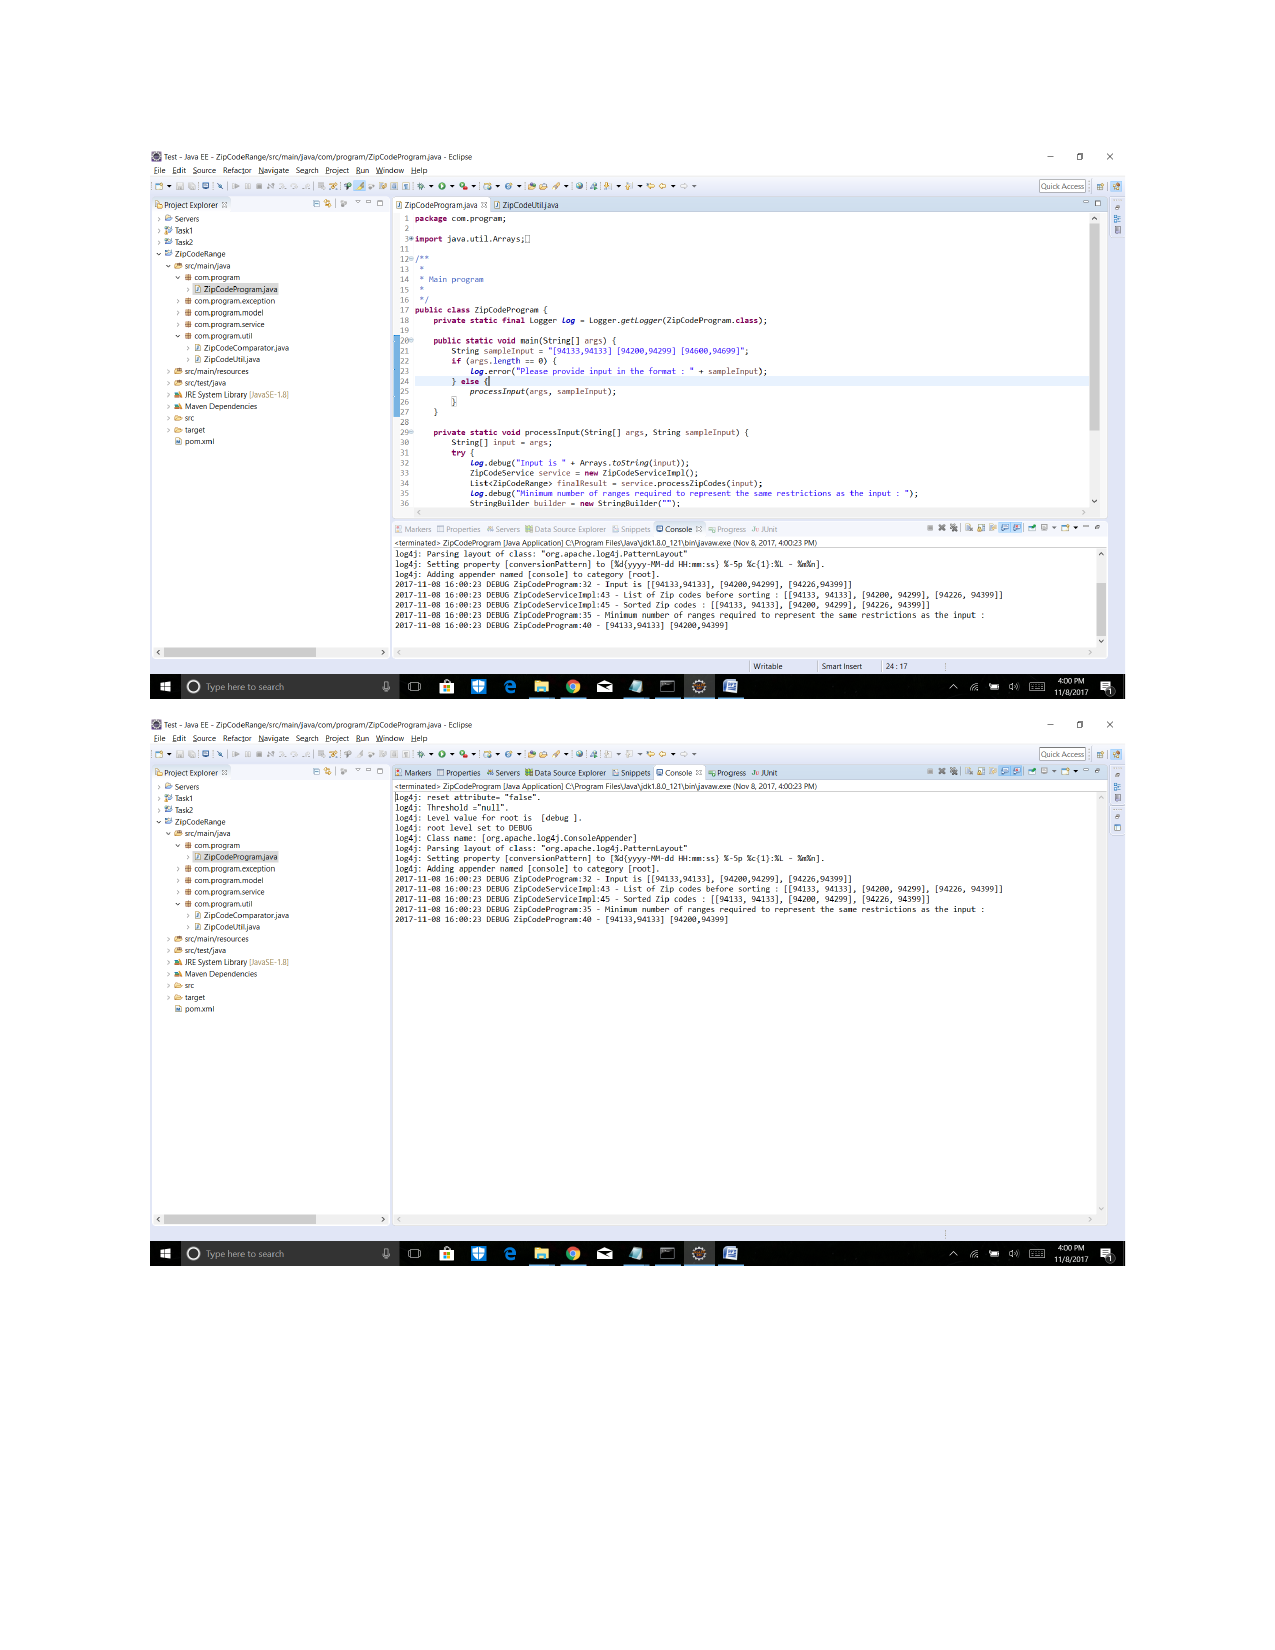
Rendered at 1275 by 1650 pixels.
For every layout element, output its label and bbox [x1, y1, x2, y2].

picture [150, 150, 1125, 699]
picture [150, 717, 1125, 1266]
